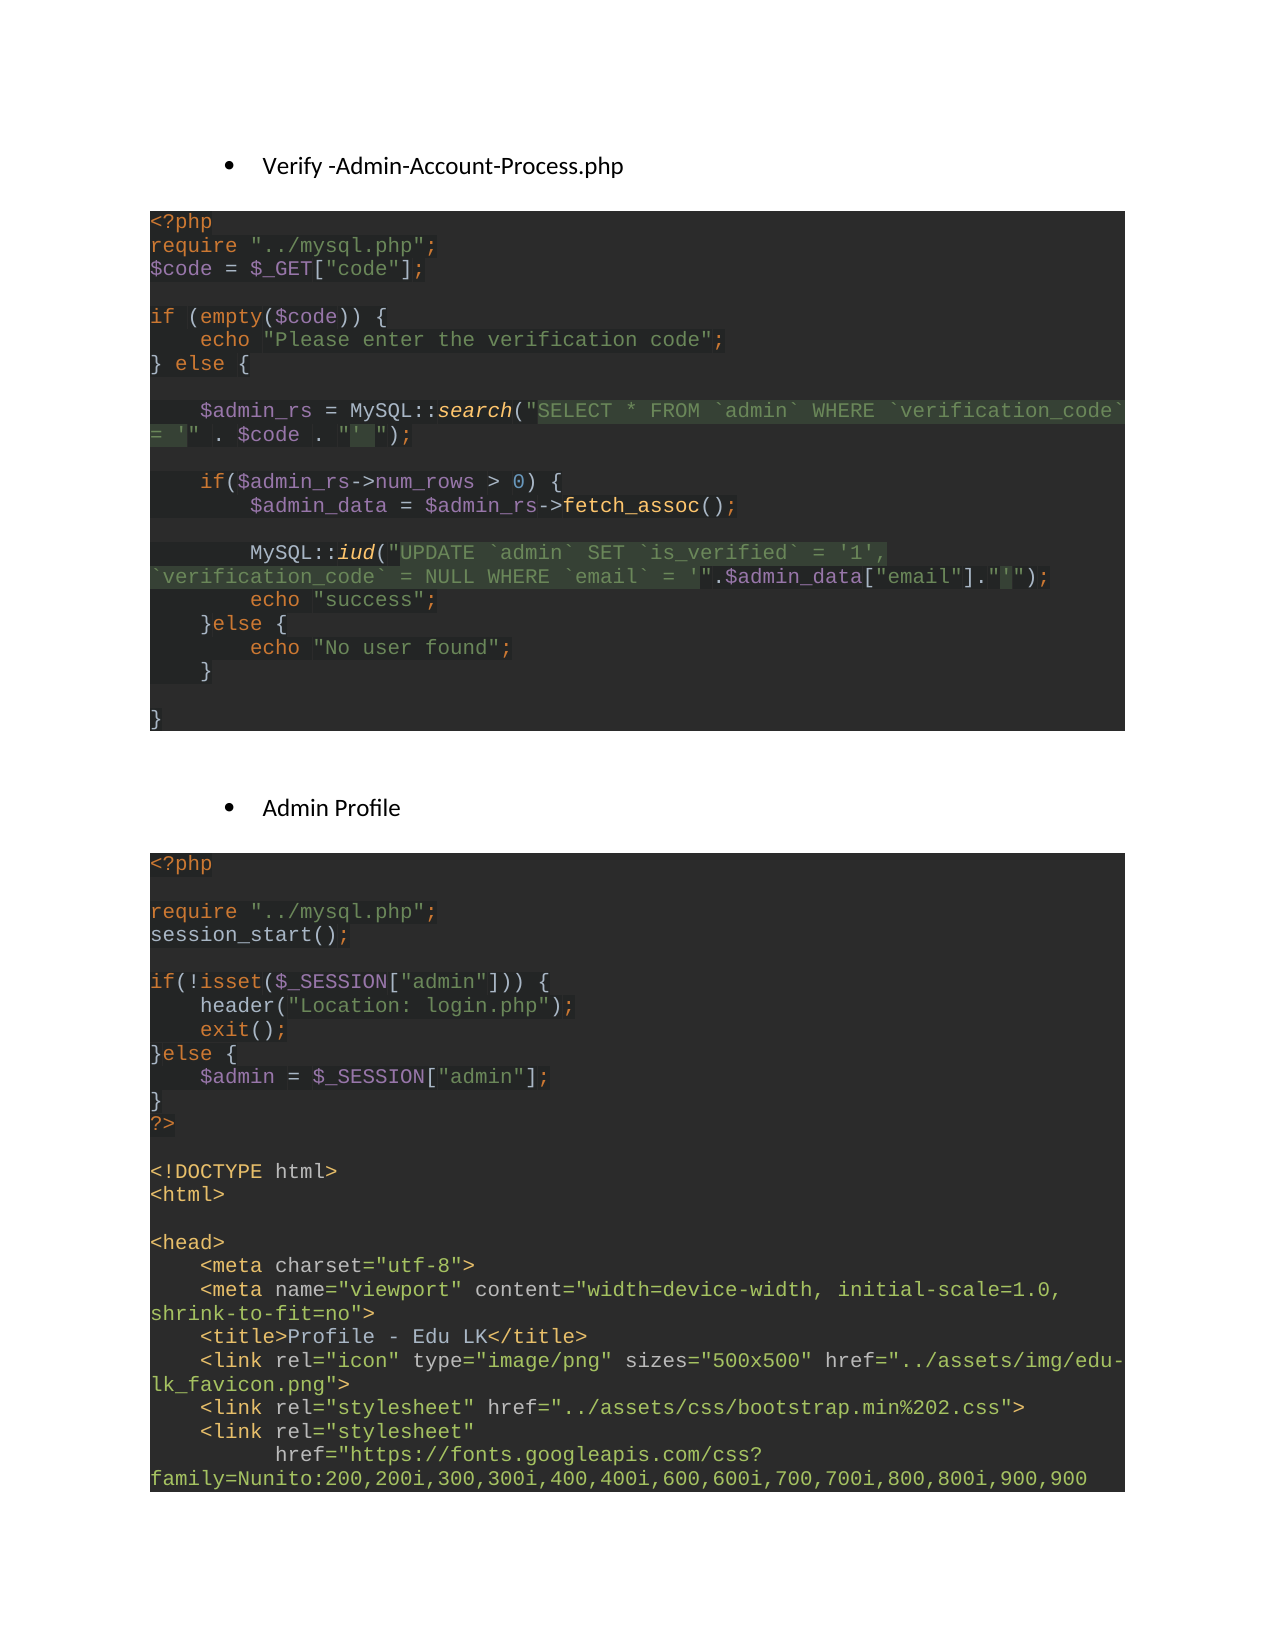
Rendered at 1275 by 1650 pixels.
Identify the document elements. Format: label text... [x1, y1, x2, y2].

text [150, 853, 1125, 1492]
list Verify -Admin-Account-Process.php [225, 150, 1125, 181]
text <?php require "../mysql.php"; $code = $_GET["code"]; if (empty($code)) { echo "Please enter the verification code"; } else { $admin_rs = MySQL::search("SELECT * FROM `admin` WHERE `verification_code` = '" . $code . "' "); if($admin_rs->num_rows > 0) { $admin_data = $admin_rs->fetch_assoc(); MySQL::iud("UPDATE `admin` SET `is_verified` = '1', `verification_code` = NULL WHERE `email` = '".$admin_data["email"]."'"); echo "success"; }else { echo "No user found"; } } [150, 211, 1125, 731]
list Admin Profile [225, 792, 1125, 823]
